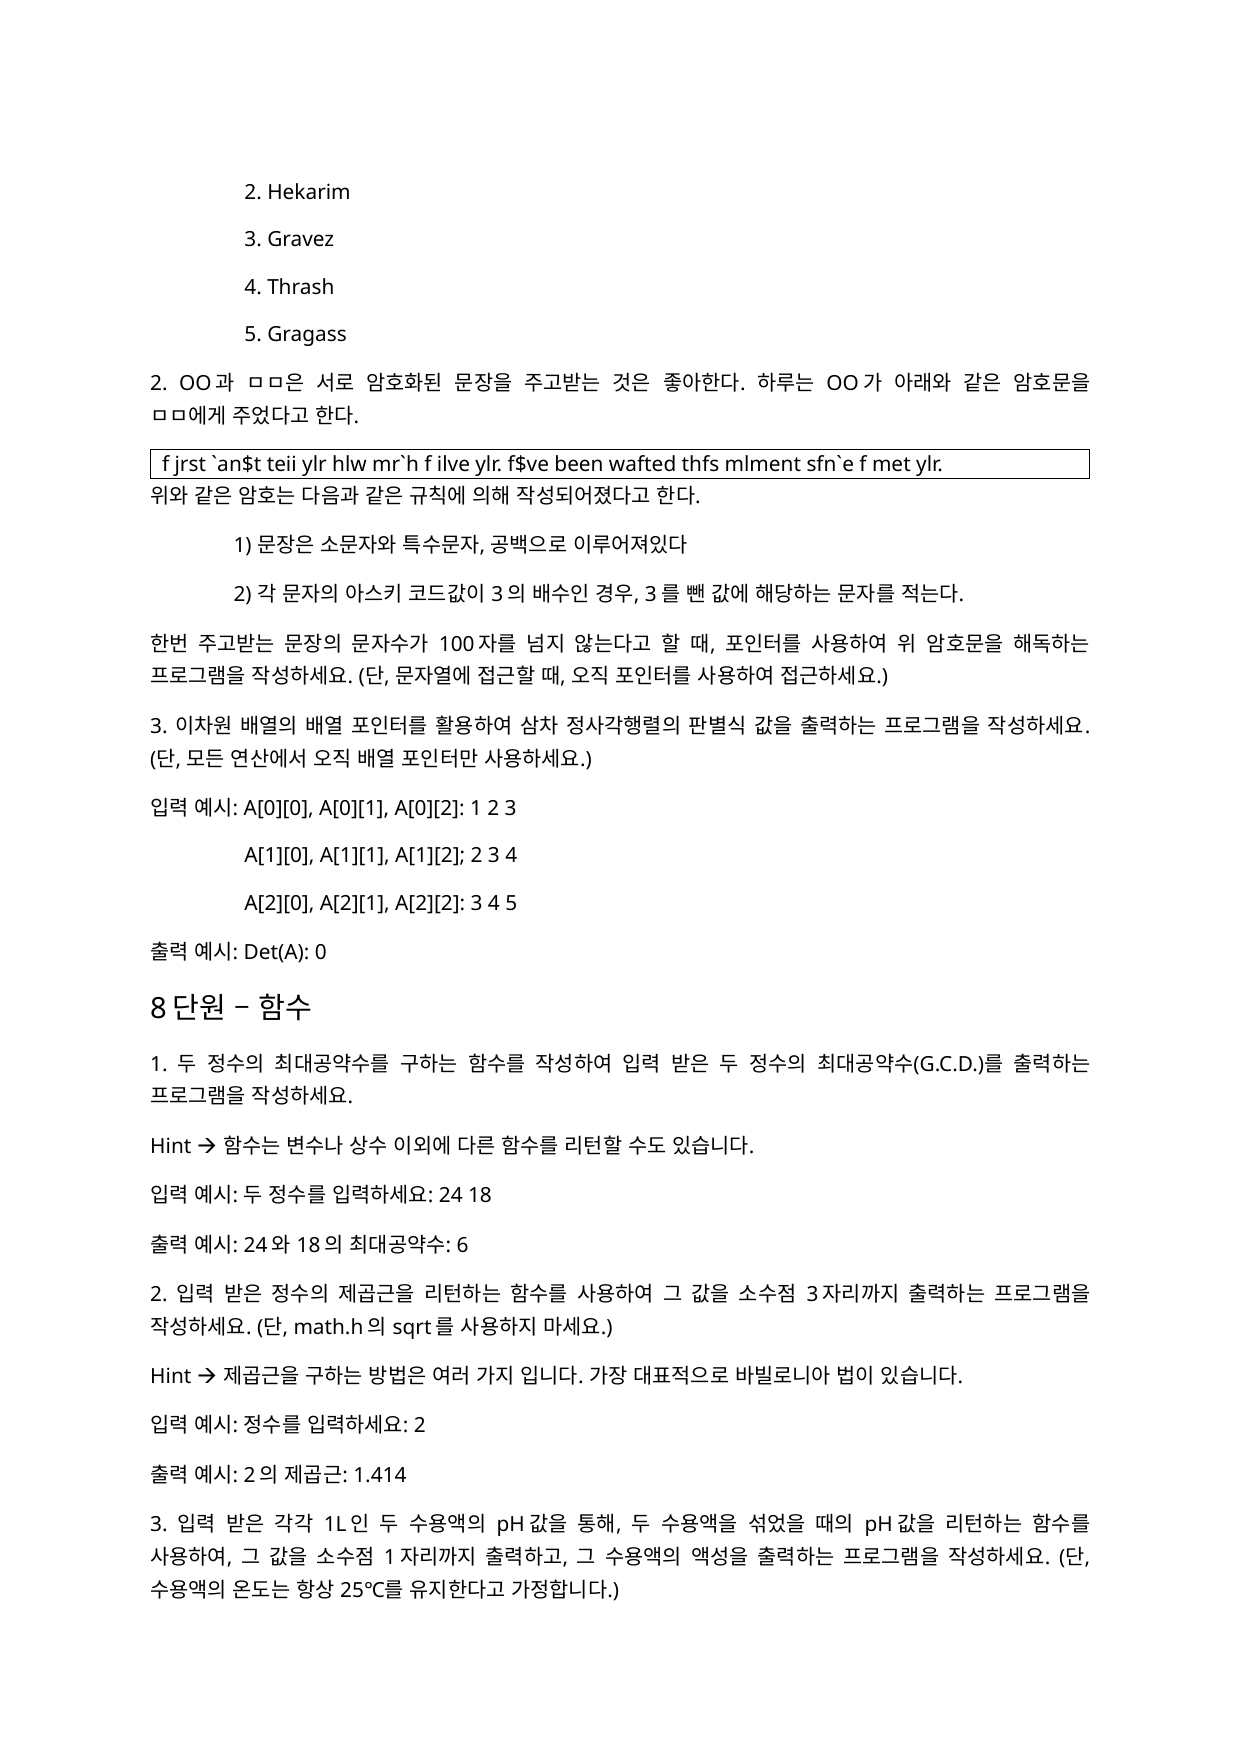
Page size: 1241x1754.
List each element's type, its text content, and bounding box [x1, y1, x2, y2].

text 2. Hekarim [150, 177, 1090, 206]
text 2) 각 문자의 아스키 코드값이 3의 배수인 경우, 3를 뺀 값에 해당하는 문자를 적는다. [150, 578, 1090, 608]
text 출력 예시: 24와 18의 최대공약수: 6 [150, 1228, 1090, 1258]
text 1. 두 정수의 최대공약수를 구하는 함수를 작성하여 입력 받은 두 정수의 최대공약수(G.C.D.)를 출력하는 프로그램을 작성하세요. [150, 1047, 1090, 1110]
text A[1][0], A[1][1], A[1][2]; 2 3 4 [150, 841, 1090, 869]
text 4. Thrash [150, 272, 1090, 300]
text 출력 예시: Det(A): 0 [150, 935, 1090, 966]
text 출력 예시: 2의 제곱근: 1.414 [150, 1458, 1090, 1488]
text 입력 예시: 정수를 입력하세요: 2 [150, 1409, 1090, 1439]
text 2. 입력 받은 정수의 제곱근을 리턴하는 함수를 사용하여 그 값을 소수점 3자리까지 출력하는 프로그램을 작성하세요. (단, math.h의 sqrt를 사용하지 마세요.) [150, 1277, 1090, 1340]
text 입력 예시: 두 정수를 입력하세요: 24 18 [150, 1178, 1090, 1209]
text 한번 주고받는 문장의 문자수가 100자를 넘지 않는다고 할 때, 포인터를 사용하여 위 암호문을 해독하는 프로그램을 작성하세요. (단, 문자열에 접근할 때, 오직 포인터를 사용하여 접근하세요.) [150, 627, 1090, 690]
text 3. 입력 받은 각각 1L인 두 수용액의 pH값을 통해, 두 수용액을 섞었을 때의 pH값을 리턴하는 함수를 사용하여, 그 값을 소수점 1자리까지 출력하고, 그 수용액의 액성을 출력하는 프로그램을 작성하세요. (단, 수용액의 온도는 항상 25℃를 유지한다고 가정합니다.) [150, 1507, 1090, 1603]
text 8단원 – 함수 [150, 984, 1090, 1027]
table_header f jrst `an$t teii ylr hlw mr`h f ilve ylr. f$ve been wafted thfs mlment sfn`e f met ylr. [151, 450, 1089, 478]
text 2. OO과 ㅁㅁ은 서로 암호화된 문장을 주고받는 것은 좋아한다. 하루는 OO가 아래와 같은 암호문을 ㅁㅁ에게 주었다고 한다. [150, 366, 1090, 429]
text 입력 예시: A[0][0], A[0][1], A[0][2]: 1 2 3 [150, 791, 1090, 822]
text 5. Gragass [150, 319, 1090, 347]
text Hint 함수는 변수나 상수 이외에 다른 함수를 리턴할 수도 있습니다. [150, 1129, 1090, 1159]
text 3. 이차원 배열의 배열 포인터를 활용하여 삼차 정사각행렬의 판별식 값을 출력하는 프로그램을 작성하세요. (단, 모든 연산에서 오직 배열 포인터만 사용하세요.) [150, 709, 1090, 772]
text A[2][0], A[2][1], A[2][2]: 3 4 5 [150, 888, 1090, 916]
text 위와 같은 암호는 다음과 같은 규칙에 의해 작성되어졌다고 한다. [150, 479, 1090, 509]
text 3. Gravez [150, 224, 1090, 253]
text 1) 문장은 소문자와 특수문자, 공백으로 이루어져있다 [150, 528, 1090, 559]
text Hint 제곱근을 구하는 방법은 여러 가지 입니다. 가장 대표적으로 바빌로니아 법이 있습니다. [150, 1359, 1090, 1389]
